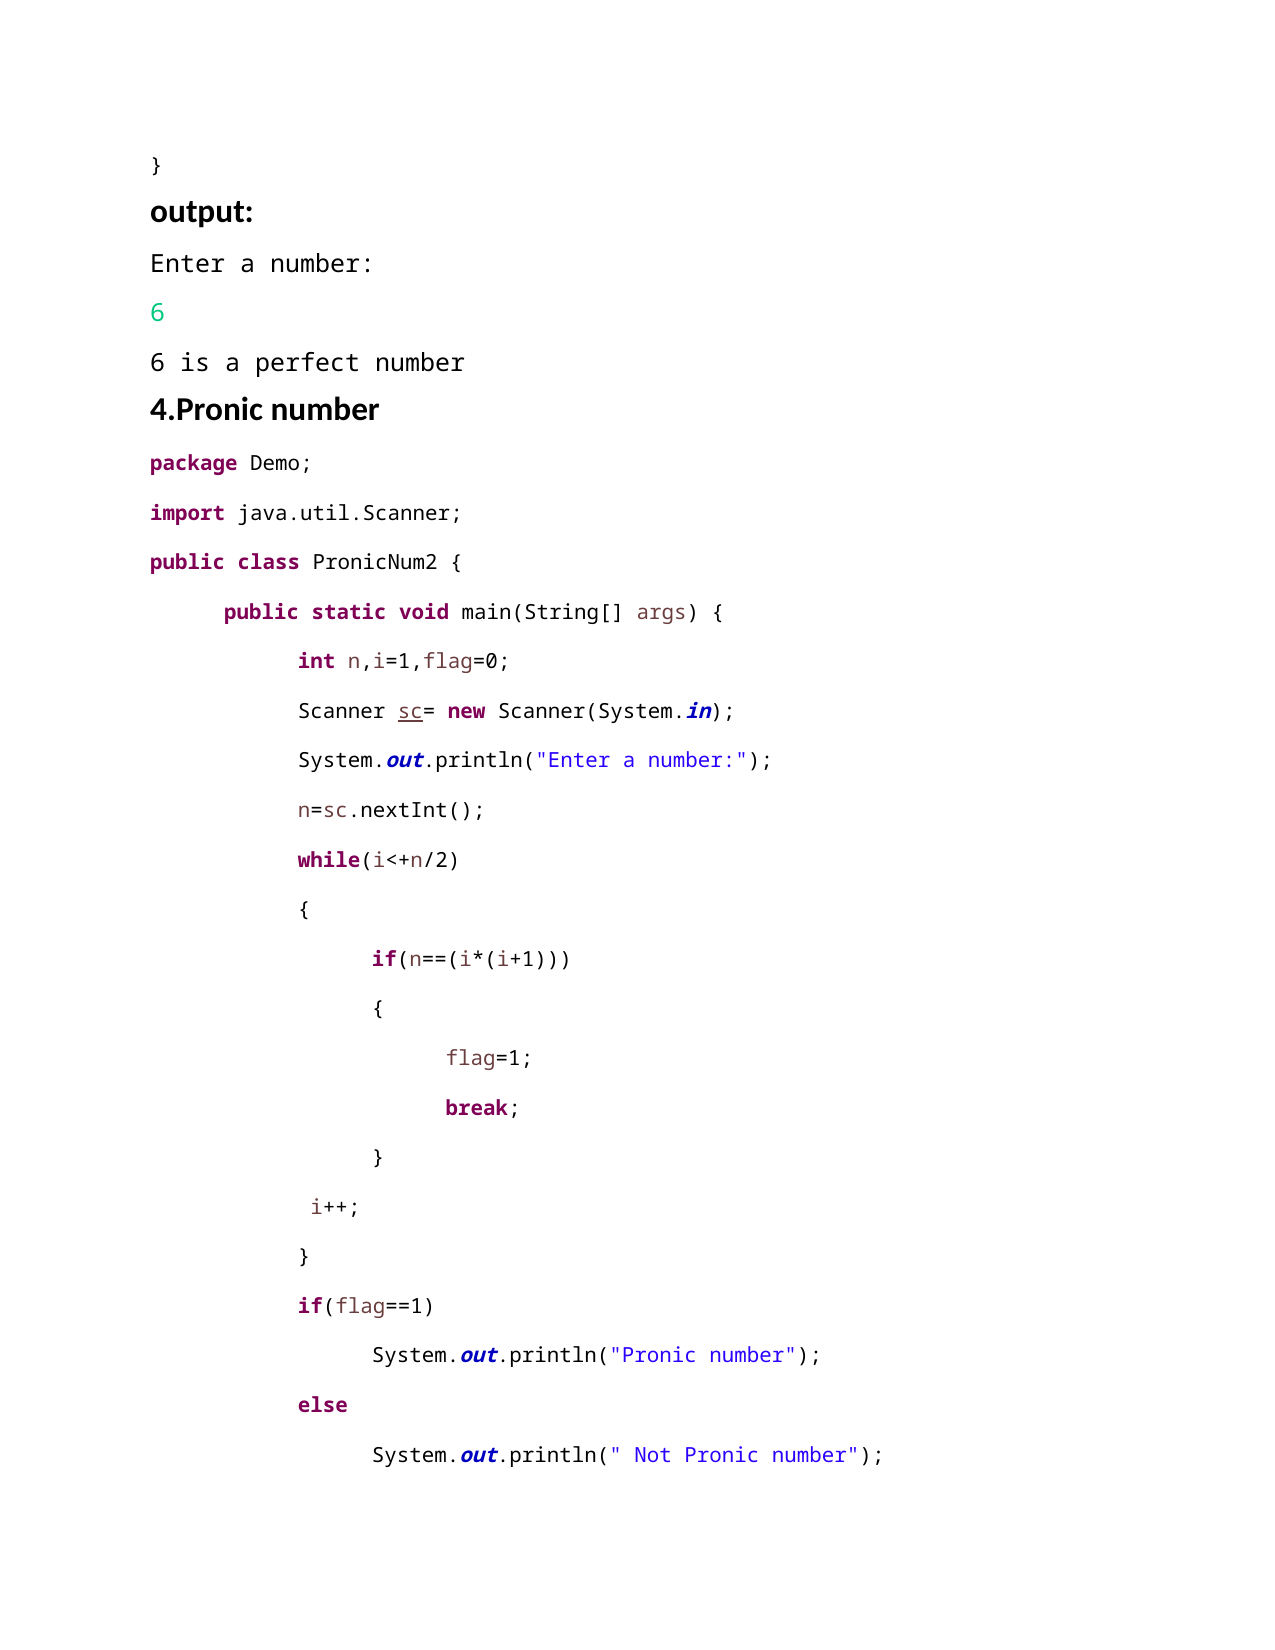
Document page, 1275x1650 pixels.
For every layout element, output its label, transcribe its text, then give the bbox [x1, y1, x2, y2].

text else [150, 1389, 1125, 1418]
text public class PronicNum2 { [150, 547, 1125, 575]
text } [150, 150, 1125, 179]
text 4.Pronic number [150, 398, 1125, 427]
text import java.util.Scanner; [150, 497, 1125, 526]
text System.out.println(" Not Pronic number"); [150, 1439, 1125, 1468]
text Scanner sc= new Scanner(System.in); [150, 695, 1125, 724]
text Enter a number: [150, 249, 1125, 278]
text 6 [150, 299, 1125, 327]
text } [150, 1142, 1125, 1170]
text flag=1; [150, 1042, 1125, 1071]
text int n,i=1,flag=0; [150, 646, 1125, 674]
text } [150, 1241, 1125, 1269]
text if(n==(i*(i+1))) [150, 943, 1125, 972]
text break; [150, 1092, 1125, 1121]
text i++; [150, 1191, 1125, 1220]
text public static void main(String[] args) { [150, 596, 1125, 625]
text { [150, 894, 1125, 922]
text 6 is a perfect number [150, 348, 1125, 377]
text output: [150, 199, 1125, 228]
text if(flag==1) [150, 1290, 1125, 1319]
text { [150, 993, 1125, 1022]
text System.out.println("Enter a number:"); [150, 745, 1125, 774]
text System.out.println("Pronic number"); [150, 1340, 1125, 1369]
text n=sc.nextInt(); [150, 794, 1125, 823]
text while(i<+n/2) [150, 844, 1125, 873]
text package Demo; [150, 447, 1125, 476]
